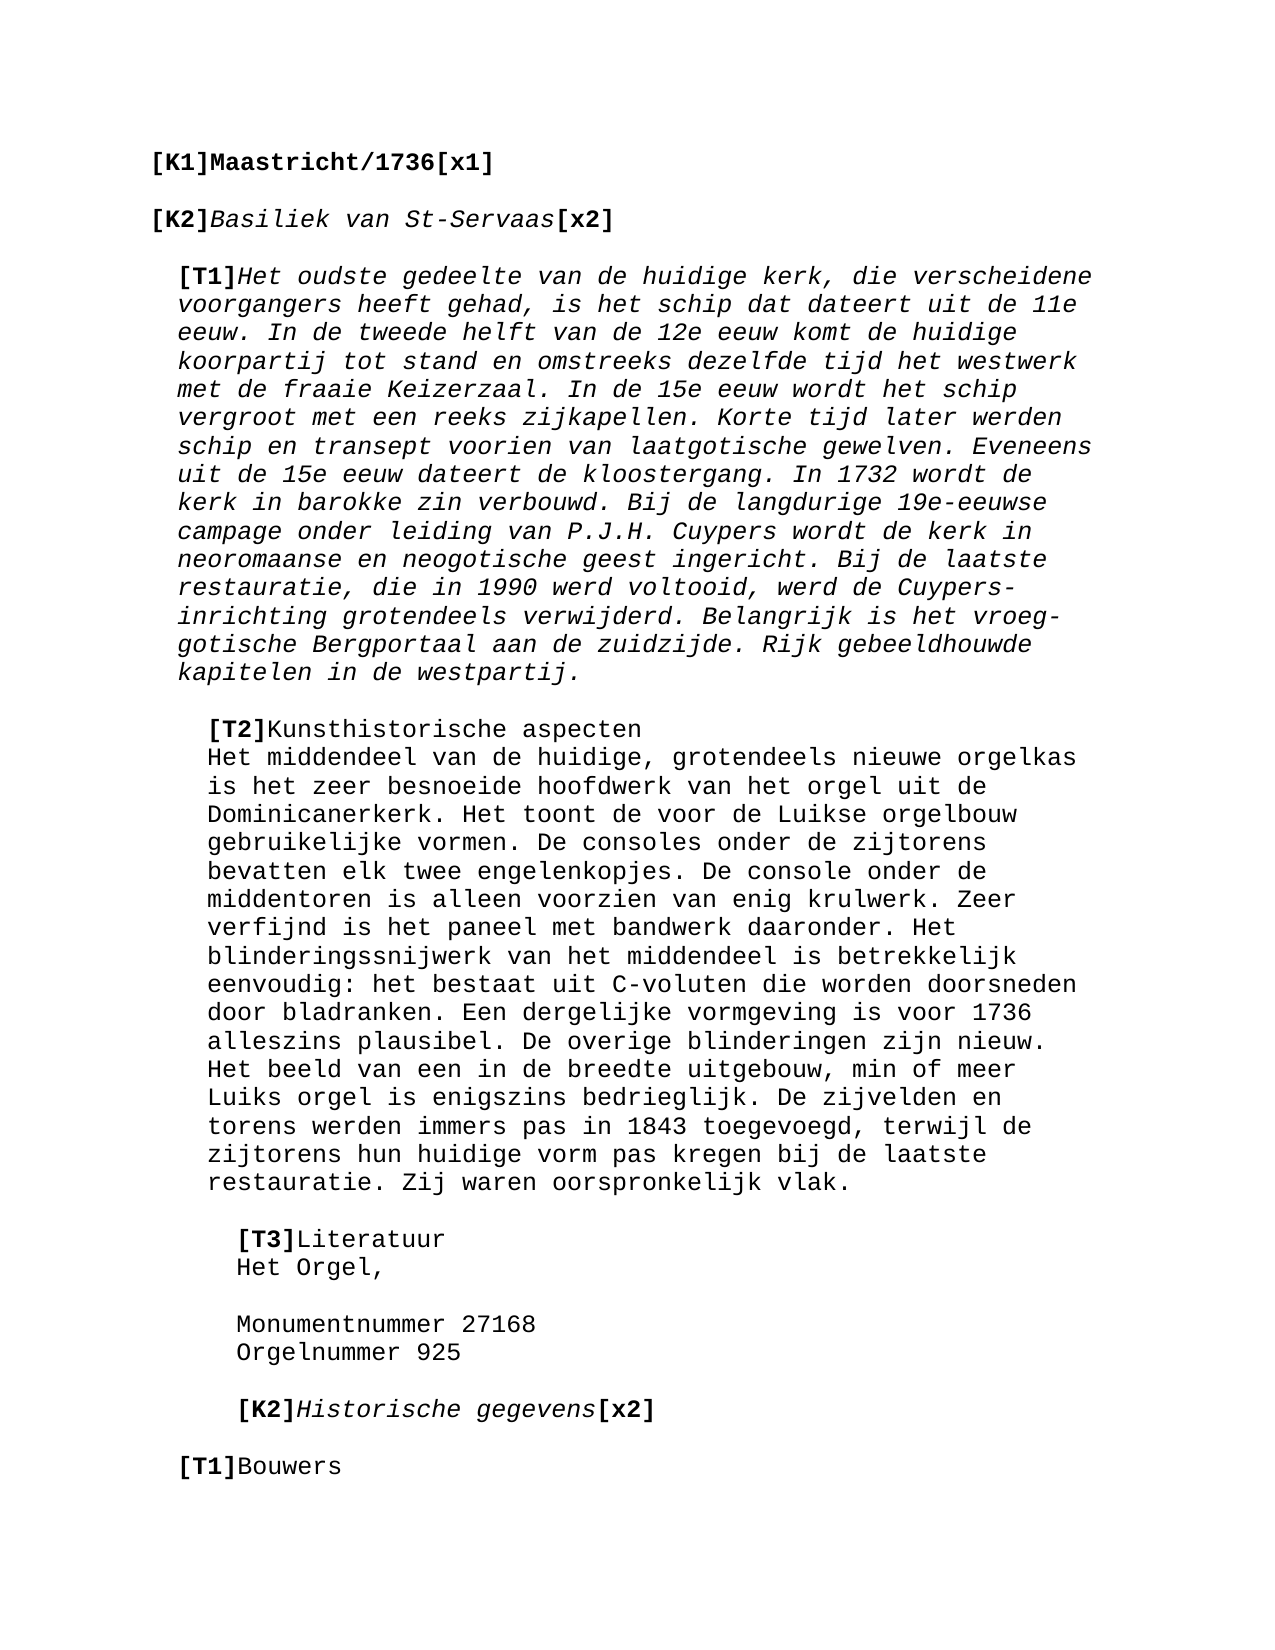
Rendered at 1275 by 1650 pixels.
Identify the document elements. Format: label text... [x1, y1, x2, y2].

text Het middendeel van de huidige, grotendeels nieuwe orgelkas is het zeer besnoeide hoofdwerk van het orgel uit de Dominicanerkerk. Het toont de voor de Luikse orgelbouw gebruikelijke vormen. De consoles onder de zijtorens bevatten elk twee engelenkopjes. De console onder de middentoren is alleen voorzien van enig krulwerk. Zeer verfijnd is het paneel met bandwerk daaronder. Het blinderingssnijwerk van het middendeel is betrekkelijk eenvoudig: het bestaat uit C-voluten die worden doorsneden door bladranken. Een dergelijke vormgeving is voor 1736 alleszins plausibel. De overige blinderingen zijn nieuw. Het beeld van een in de breedte uitgebouw, min of meer Luiks orgel is enigszins bedrieglijk. De zijvelden en torens werden immers pas in 1843 toegevoegd, terwijl de zijtorens hun huidige vorm pas kregen bij de laatste restauratie. Zij waren oorspronkelijk vlak. [207, 745, 1098, 1198]
text Orgelnummer 925 [236, 1340, 1098, 1368]
text [K2]Historische gegevens[x2] [236, 1397, 1098, 1425]
text [K2]Basiliek van St-Servaas[x2] [150, 207, 1125, 235]
text Het Orgel, [236, 1255, 1098, 1283]
text [K1]Maastricht/1736[x1] [150, 150, 1125, 178]
text [T1]Bouwers [177, 1453, 1098, 1482]
text [T3]Literatuur [236, 1227, 1098, 1255]
text Monumentnummer 27168 [236, 1312, 1098, 1340]
text [T2]Kunsthistorische aspecten [207, 717, 1098, 745]
text [T1]Het oudste gedeelte van de huidige kerk, die verscheidene voorgangers heeft gehad, is het schip dat dateert uit de 11e eeuw. In de tweede helft van de 12e eeuw komt de huidige koorpartij tot stand en omstreeks dezelfde tijd het westwerk met de fraaie Keizerzaal. In de 15e eeuw wordt het schip vergroot met een reeks zijkapellen. Korte tijd later werden schip en transept voorien van laatgotische gewelven. Eveneens uit de 15e eeuw dateert de kloostergang. In 1732 wordt de kerk in barokke zin verbouwd. Bij de langdurige 19e-eeuwse campage onder leiding van P.J.H. Cuypers wordt de kerk in neoromaanse en neogotische geest ingericht. Bij de laatste restauratie, die in 1990 werd voltooid, werd de Cuypers-inrichting grotendeels verwijderd. Belangrijk is het vroeg-gotische Bergportaal aan de zuidzijde. Rijk gebeeldhouwde kapitelen in de westpartij. [177, 263, 1098, 688]
